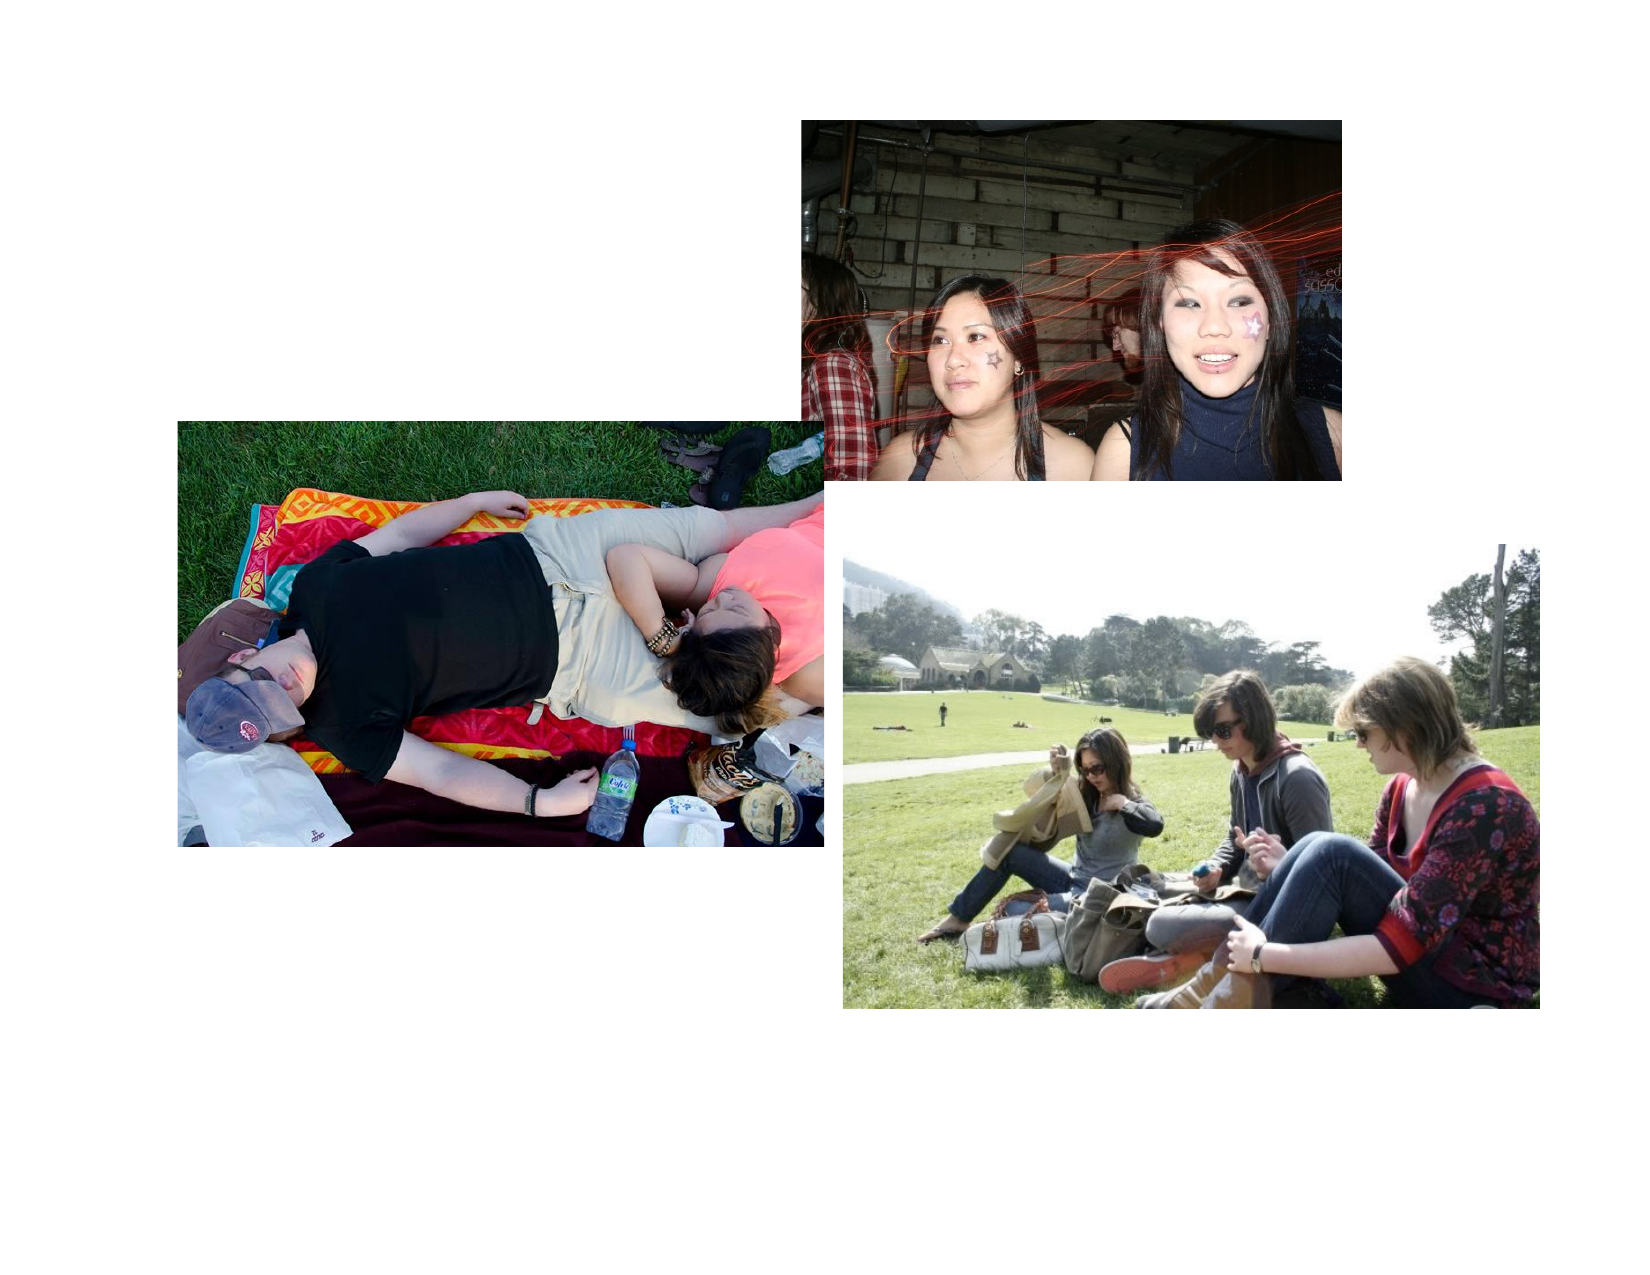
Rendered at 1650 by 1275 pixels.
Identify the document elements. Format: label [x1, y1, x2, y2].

picture [177, 120, 1342, 847]
picture [842, 544, 1539, 1009]
